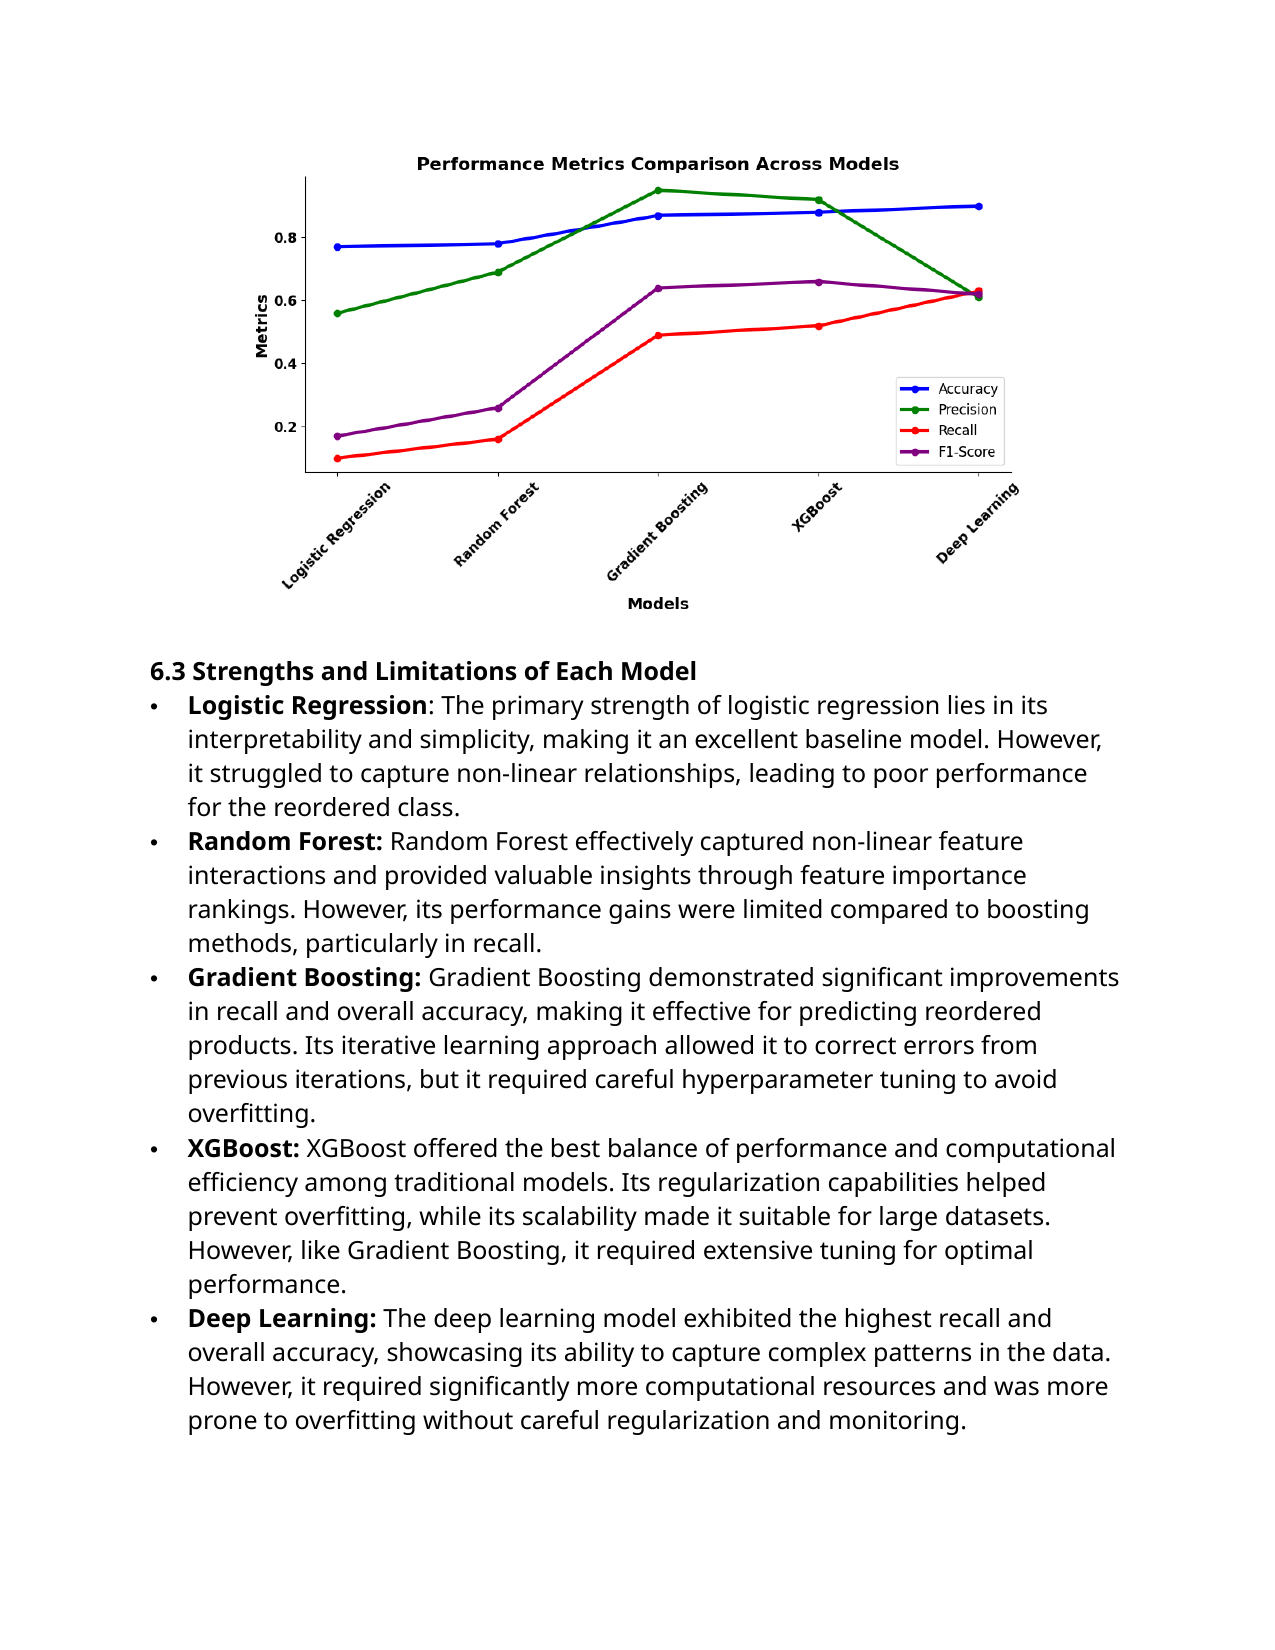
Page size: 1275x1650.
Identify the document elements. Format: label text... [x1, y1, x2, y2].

list Deep Learning: The deep learning model exhibited the highest recall and overall accuracy, showcasing its ability to capture complex patterns in the data. However, it required significantly more computational resources and was more prone to overfitting without careful regularization and monitoring. [150, 1301, 1125, 1437]
list Logistic Regression: The primary strength of logistic regression lies in its interpretability and simplicity, making it an excellent baseline model. However, it struggled to capture non-linear relationships, leading to poor performance for the reordered class. [150, 687, 1125, 824]
list XGBoost: XGBoost offered the best balance of performance and computational efficiency among traditional models. Its regularization capabilities helped prevent overfitting, while its scalability made it suitable for large datasets. However, like Gradient Boosting, it required extensive tuning for optimal performance. [150, 1130, 1125, 1301]
text 6.3 Strengths and Limitations of Each Model [150, 653, 1125, 687]
list Random Forest: Random Forest effectively captured non-linear feature interactions and provided valuable insights through feature importance rankings. However, its performance gains were limited compared to boosting methods, particularly in recall. [150, 824, 1125, 960]
picture [246, 150, 1029, 620]
list Gradient Boosting: Gradient Boosting demonstrated significant improvements in recall and overall accuracy, making it effective for predicting reordered products. Its iterative learning approach allowed it to correct errors from previous iterations, but it required careful hyperparameter tuning to avoid overfitting. [150, 960, 1125, 1130]
